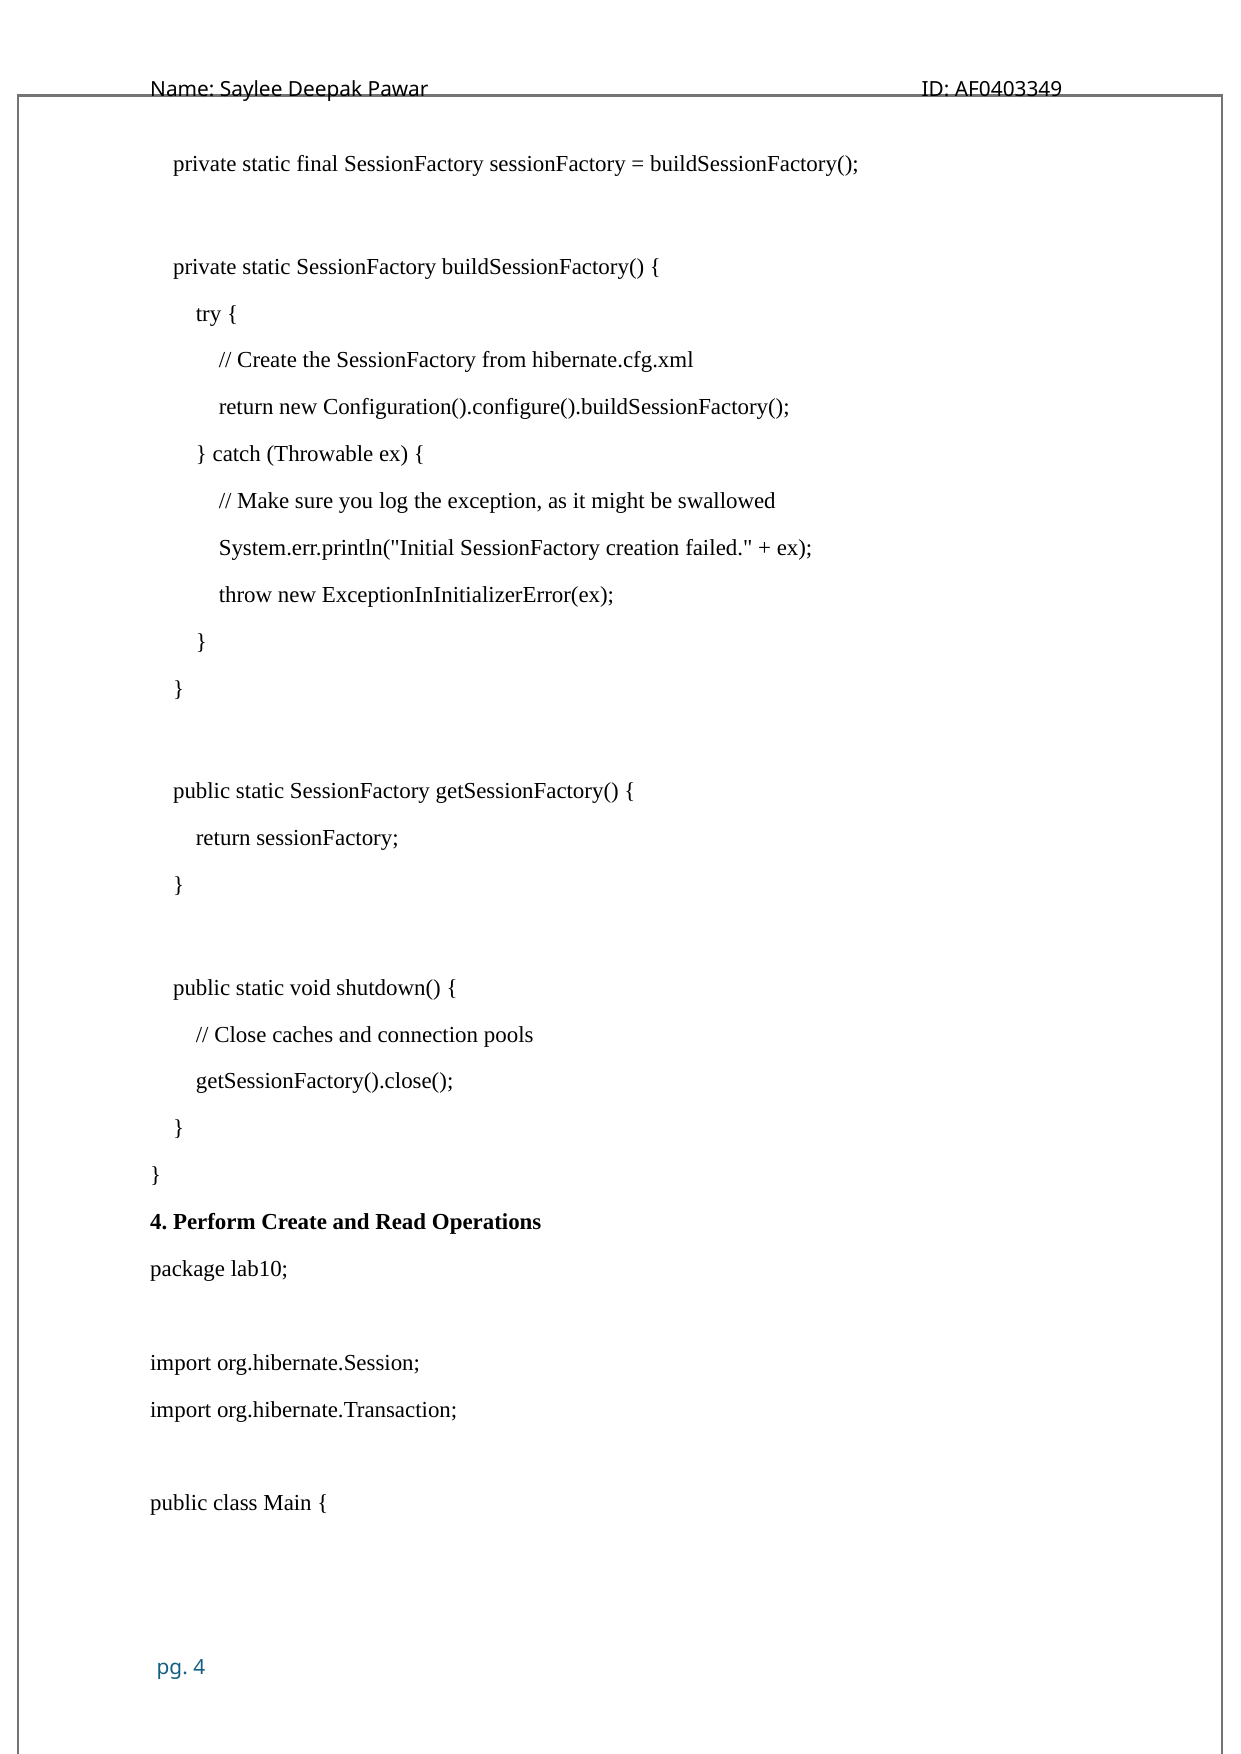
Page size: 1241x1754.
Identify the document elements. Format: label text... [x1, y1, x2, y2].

text try { [150, 299, 1090, 326]
text public static void shutdown() { [150, 974, 1090, 1000]
text // Close caches and connection pools [150, 1021, 1090, 1047]
text return new Configuration().configure().buildSessionFactory(); [150, 393, 1090, 420]
text // Create the SessionFactory from hibernate.cfg.xml [150, 346, 1090, 373]
text } catch (Throwable ex) { [150, 440, 1090, 467]
text import org.hibernate.Transaction; [150, 1396, 1090, 1422]
text private static final SessionFactory sessionFactory = buildSessionFactory(); [150, 150, 1090, 176]
text public class Main { [150, 1489, 1090, 1516]
text public static SessionFactory getSessionFactory() { [150, 777, 1090, 804]
text } [150, 1161, 1090, 1188]
text import org.hibernate.Session; [150, 1349, 1090, 1375]
text private static SessionFactory buildSessionFactory() { [150, 253, 1090, 279]
text return sessionFactory; [150, 824, 1090, 851]
text 4. Perform Create and Read Operations [150, 1208, 1090, 1234]
text } [150, 1114, 1090, 1141]
text System.err.println("Initial SessionFactory creation failed." + ex); [150, 534, 1090, 560]
text } [150, 871, 1090, 897]
text package lab10; [150, 1255, 1090, 1281]
text // Make sure you log the exception, as it might be swallowed [150, 487, 1090, 513]
text } [150, 674, 1090, 701]
text } [150, 628, 1090, 654]
text getSessionFactory().close(); [150, 1067, 1090, 1094]
text throw new ExceptionInInitializerError(ex); [150, 581, 1090, 607]
